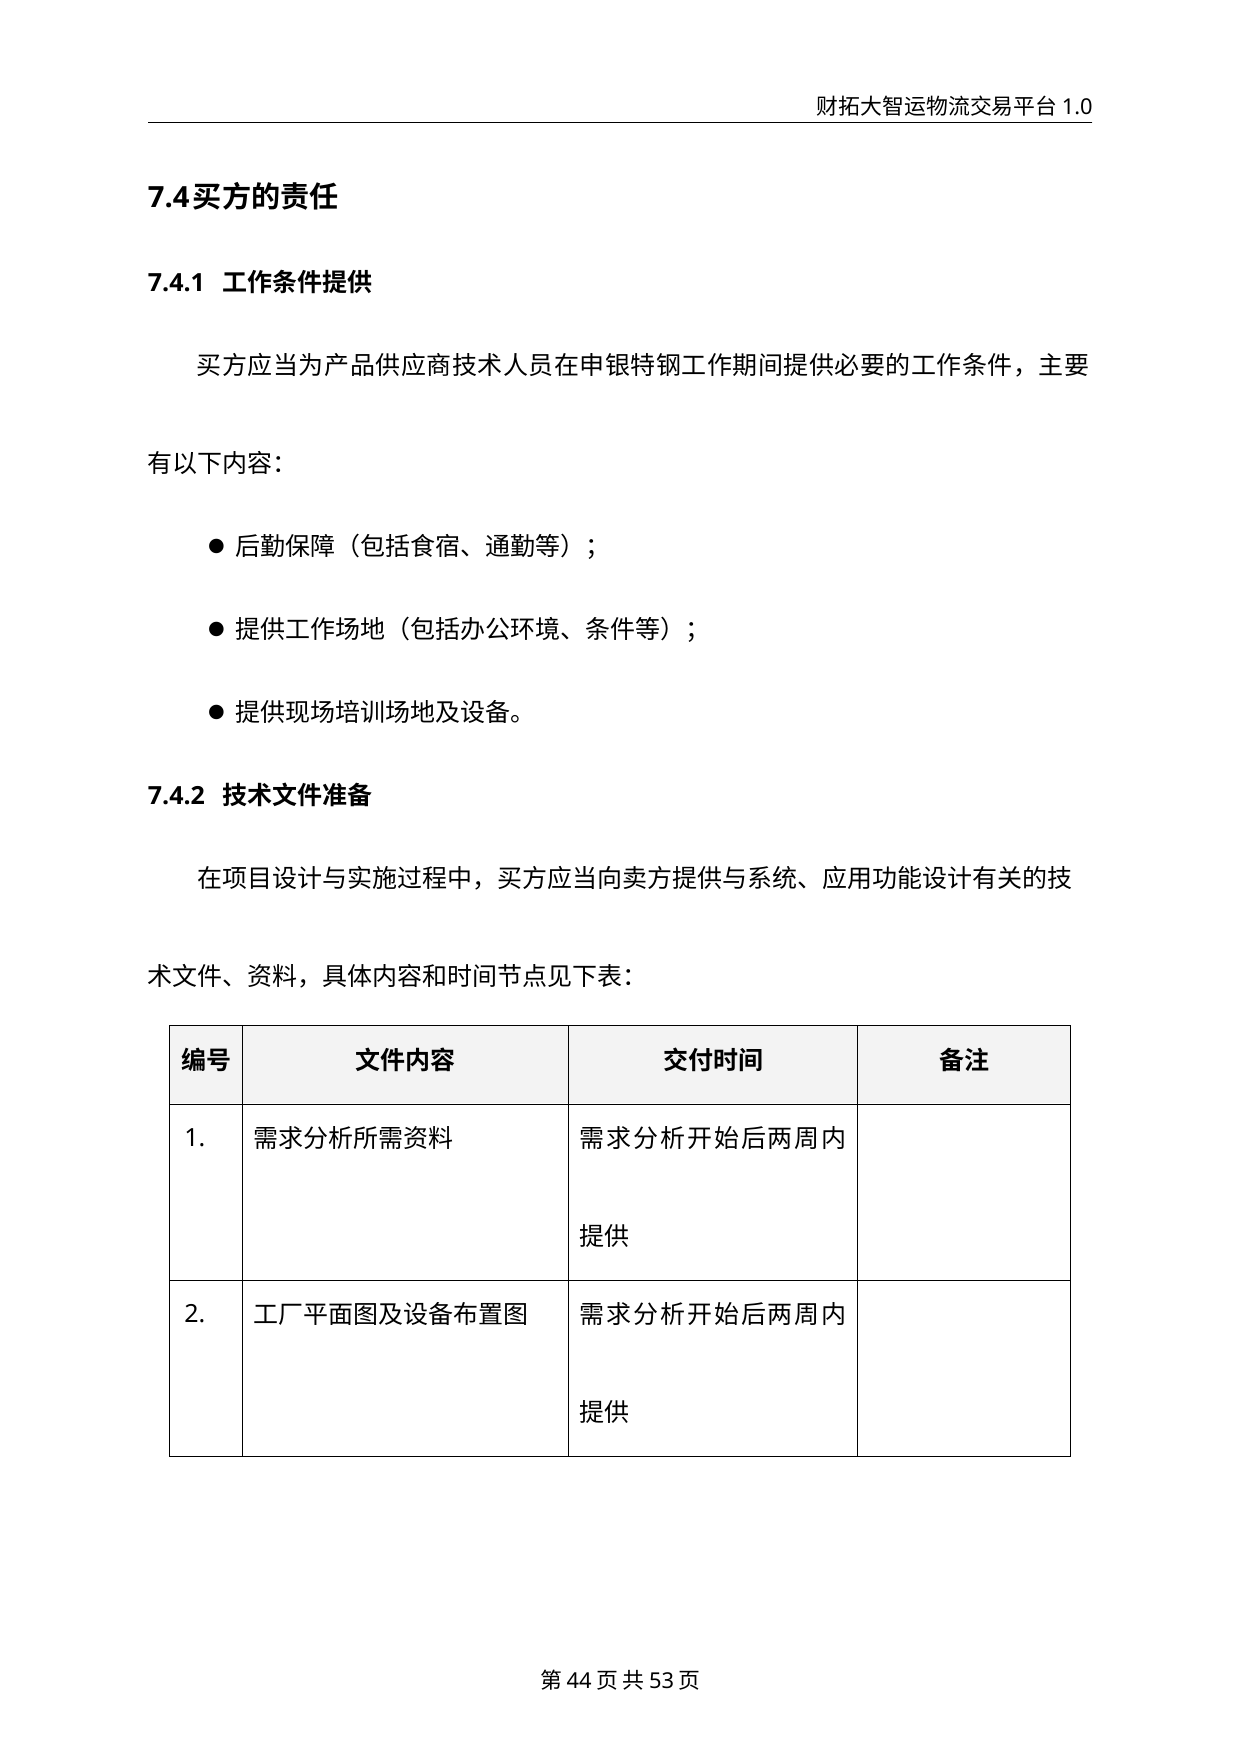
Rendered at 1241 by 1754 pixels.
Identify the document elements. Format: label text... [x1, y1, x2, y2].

subtitle 买方的责任 [148, 162, 1092, 227]
table_header 备注 [858, 1026, 1070, 1103]
table_cell [170, 1281, 242, 1456]
list 提供工作场地（包括办公环境、条件等）； [207, 595, 1092, 660]
table_header 编号 [170, 1026, 242, 1103]
list 后勤保障（包括食宿、通勤等）； [207, 512, 1092, 577]
subtitle 技术文件准备 [148, 761, 1092, 826]
table_cell [170, 1105, 242, 1279]
table_cell [858, 1105, 1070, 1279]
table_header 文件内容 [243, 1026, 568, 1103]
text 在项目设计与实施过程中，买方应当向卖方提供与系统、应用功能设计有关的技术文件、资料，具体内容和时间节点见下表： [148, 844, 1092, 1007]
table_cell 需求分析开始后两周内提供 [569, 1281, 857, 1456]
table_cell 需求分析所需资料 [243, 1105, 568, 1279]
table_header 交付时间 [569, 1026, 857, 1103]
text 买方应当为产品供应商技术人员在申银特钢工作期间提供必要的工作条件，主要有以下内容： [148, 331, 1092, 494]
table_cell [858, 1281, 1070, 1456]
table_cell 工厂平面图及设备布置图 [243, 1281, 568, 1456]
list 提供现场培训场地及设备。 [207, 678, 1092, 743]
subtitle 工作条件提供 [148, 248, 1092, 313]
table_cell 需求分析开始后两周内提供 [569, 1105, 857, 1279]
